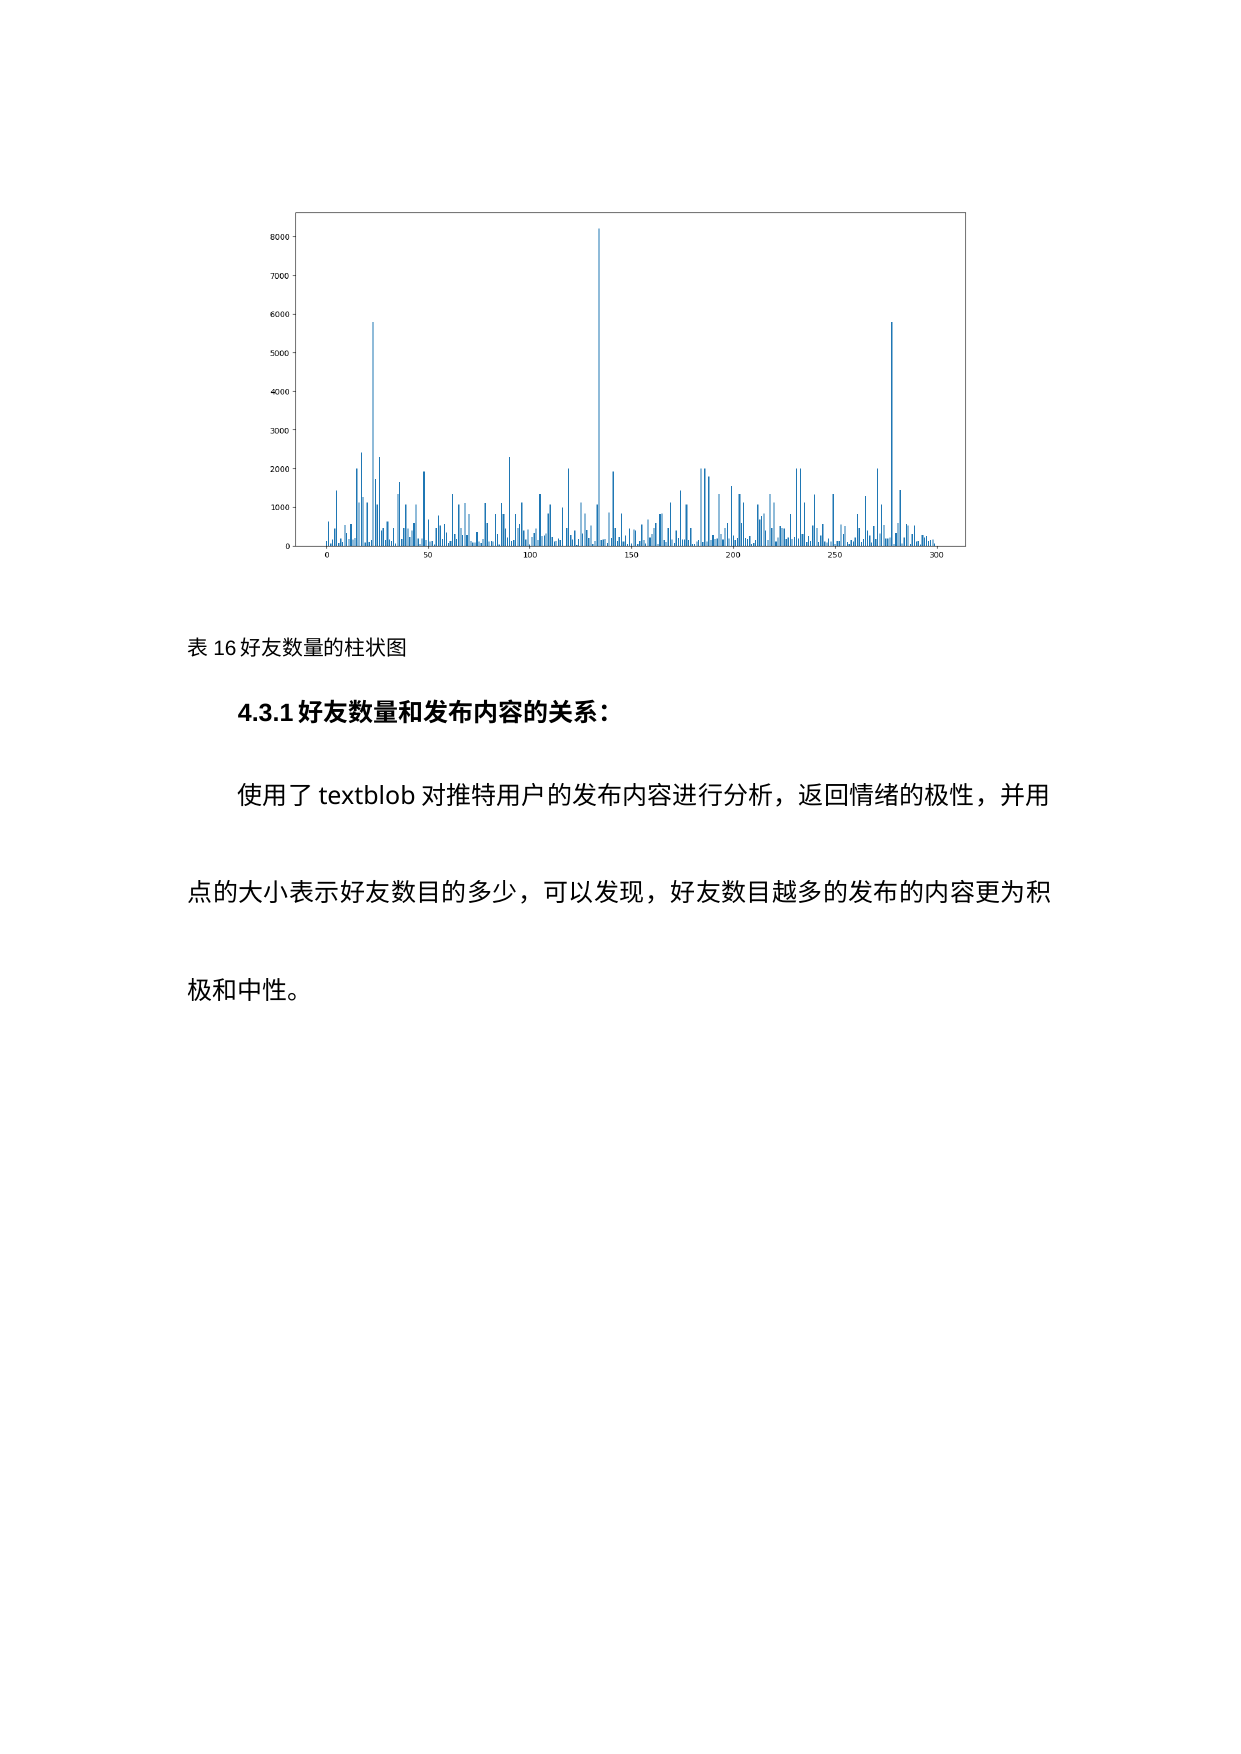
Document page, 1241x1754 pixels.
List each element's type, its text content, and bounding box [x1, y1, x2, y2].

text 表 16好友数量的柱状图 [187, 630, 1053, 663]
text 使用了textblob对推特用户的发布内容进行分析，返回情绪的极性，并用点的大小表示好友数目的多少，可以发现，好友数目越多的发布的内容更为积极和中性。 [187, 761, 1053, 1021]
text 4.3.1好友数量和发布内容的关系： [187, 678, 1053, 743]
picture [187, 162, 1052, 593]
